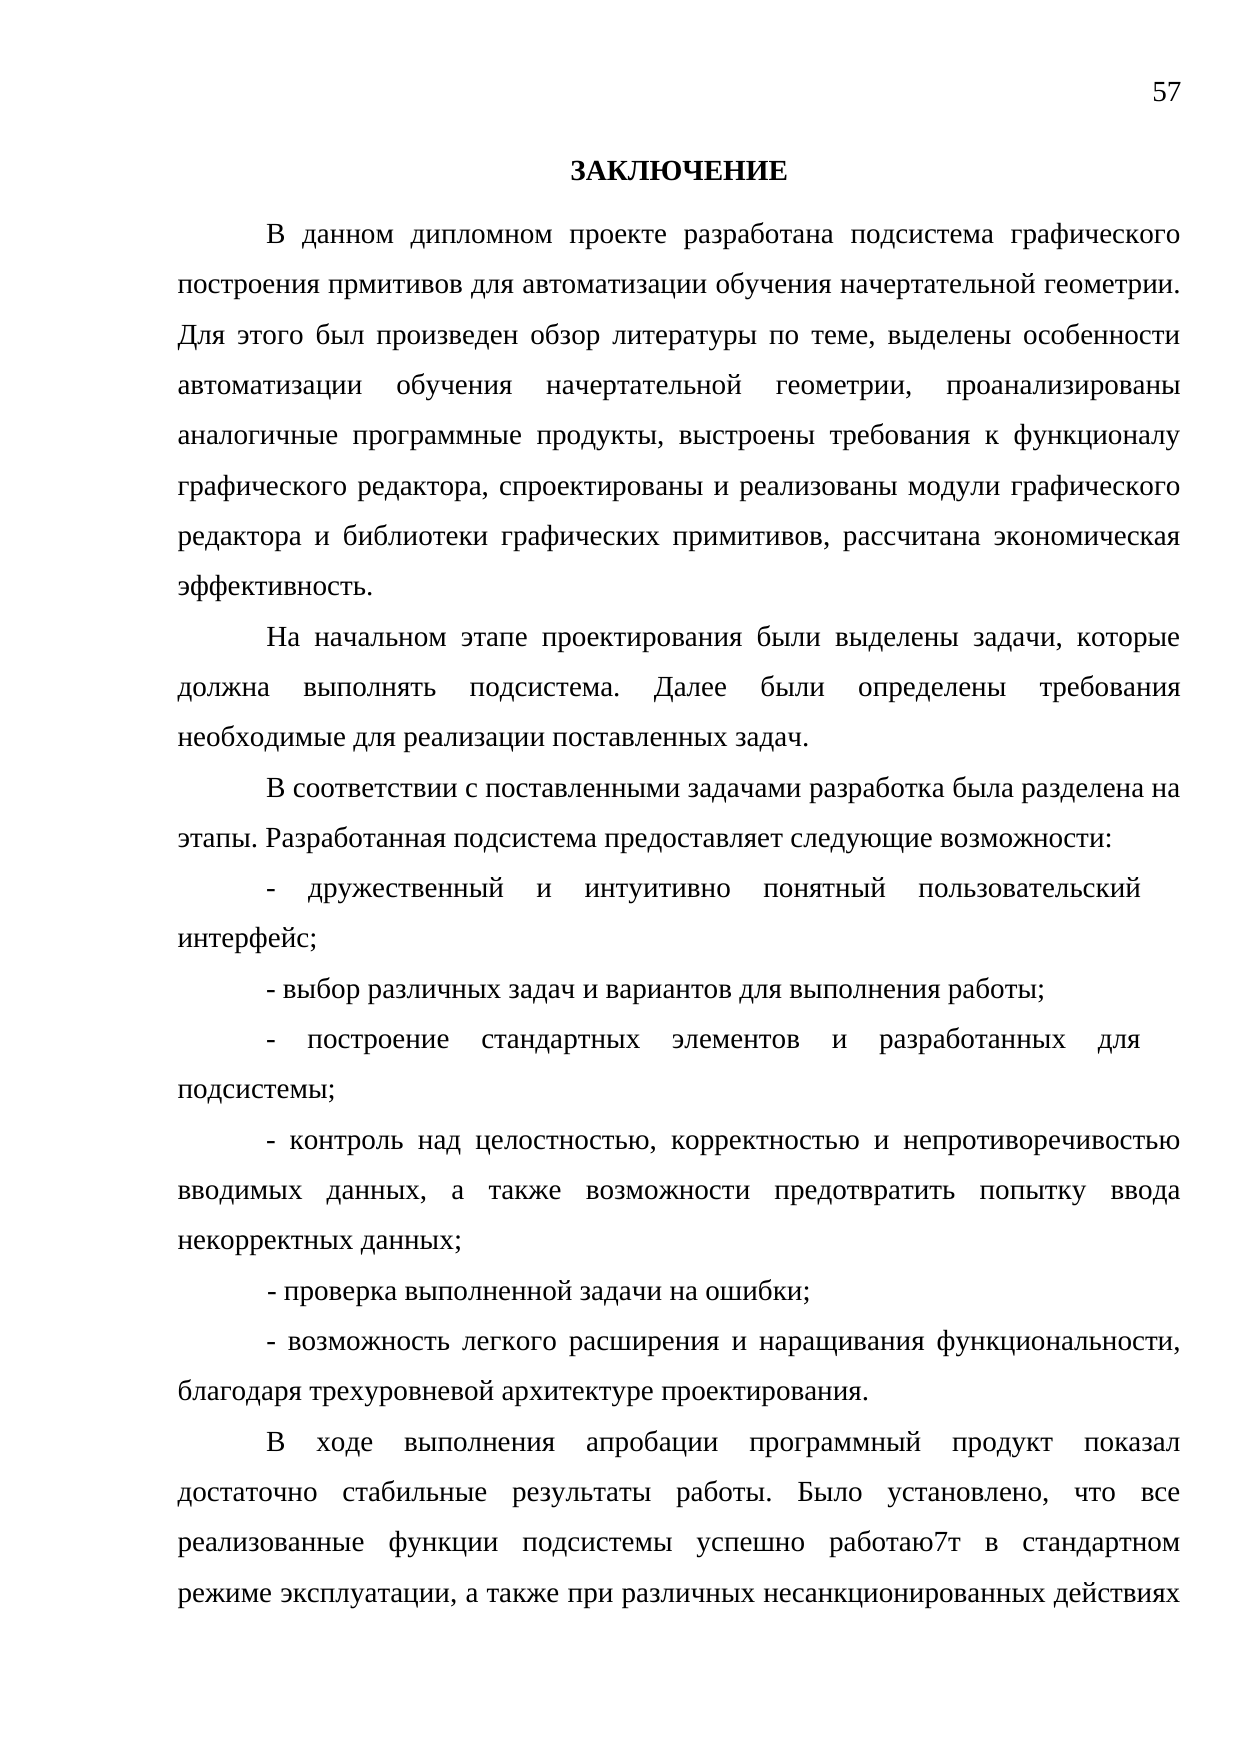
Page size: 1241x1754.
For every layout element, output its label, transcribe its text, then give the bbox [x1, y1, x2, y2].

subtitle ЗАКЛЮЧЕНИЕ [177, 153, 1181, 187]
text На начальном этапе проектирования были выделены задачи, которые должна выполнять подсистема. Далее были определены требования необходимые для реализации поставленных задач. [177, 619, 1181, 753]
text - проверка выполненной задачи на ошибки; [267, 1273, 939, 1306]
text - построение стандартных элементов и разработанных для подсистемы; [177, 1021, 1142, 1105]
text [177, 1424, 1181, 1608]
text В соответствии с поставленными задачами разработка была разделена на этапы. Разработанная подсистема предоставляет следующие возможности: [177, 770, 1181, 853]
text В данном дипломном проекте разработана подсистема графического построения прмитивов для автоматизации обучения начертательной геометрии. Для этого был произведен обзор литературы по теме, выделены особенности автоматизации обучения начертательной геометрии, проанализированы аналогичные программные продукты, выстроены требования к функционалу графического редактора, спроектированы и реализованы модули графического редактора и библиотеки графических примитивов, рассчитана экономическая эффективность. [177, 216, 1181, 602]
text - дружественный и интуитивно понятный пользовательский интерфейс; [177, 870, 1142, 954]
text - выбор различных задач и вариантов для выполнения работы; [266, 971, 1142, 1004]
text - контроль над целостностью, корректностью и непротиворечивостью вводимых данных, а также возможности предотвратить попытку ввода некорректных данных; [177, 1122, 1181, 1256]
text - возможность легкого расширения и наращивания функциональности, благодаря трехуровневой архитектуре проектирования. [177, 1323, 1181, 1407]
